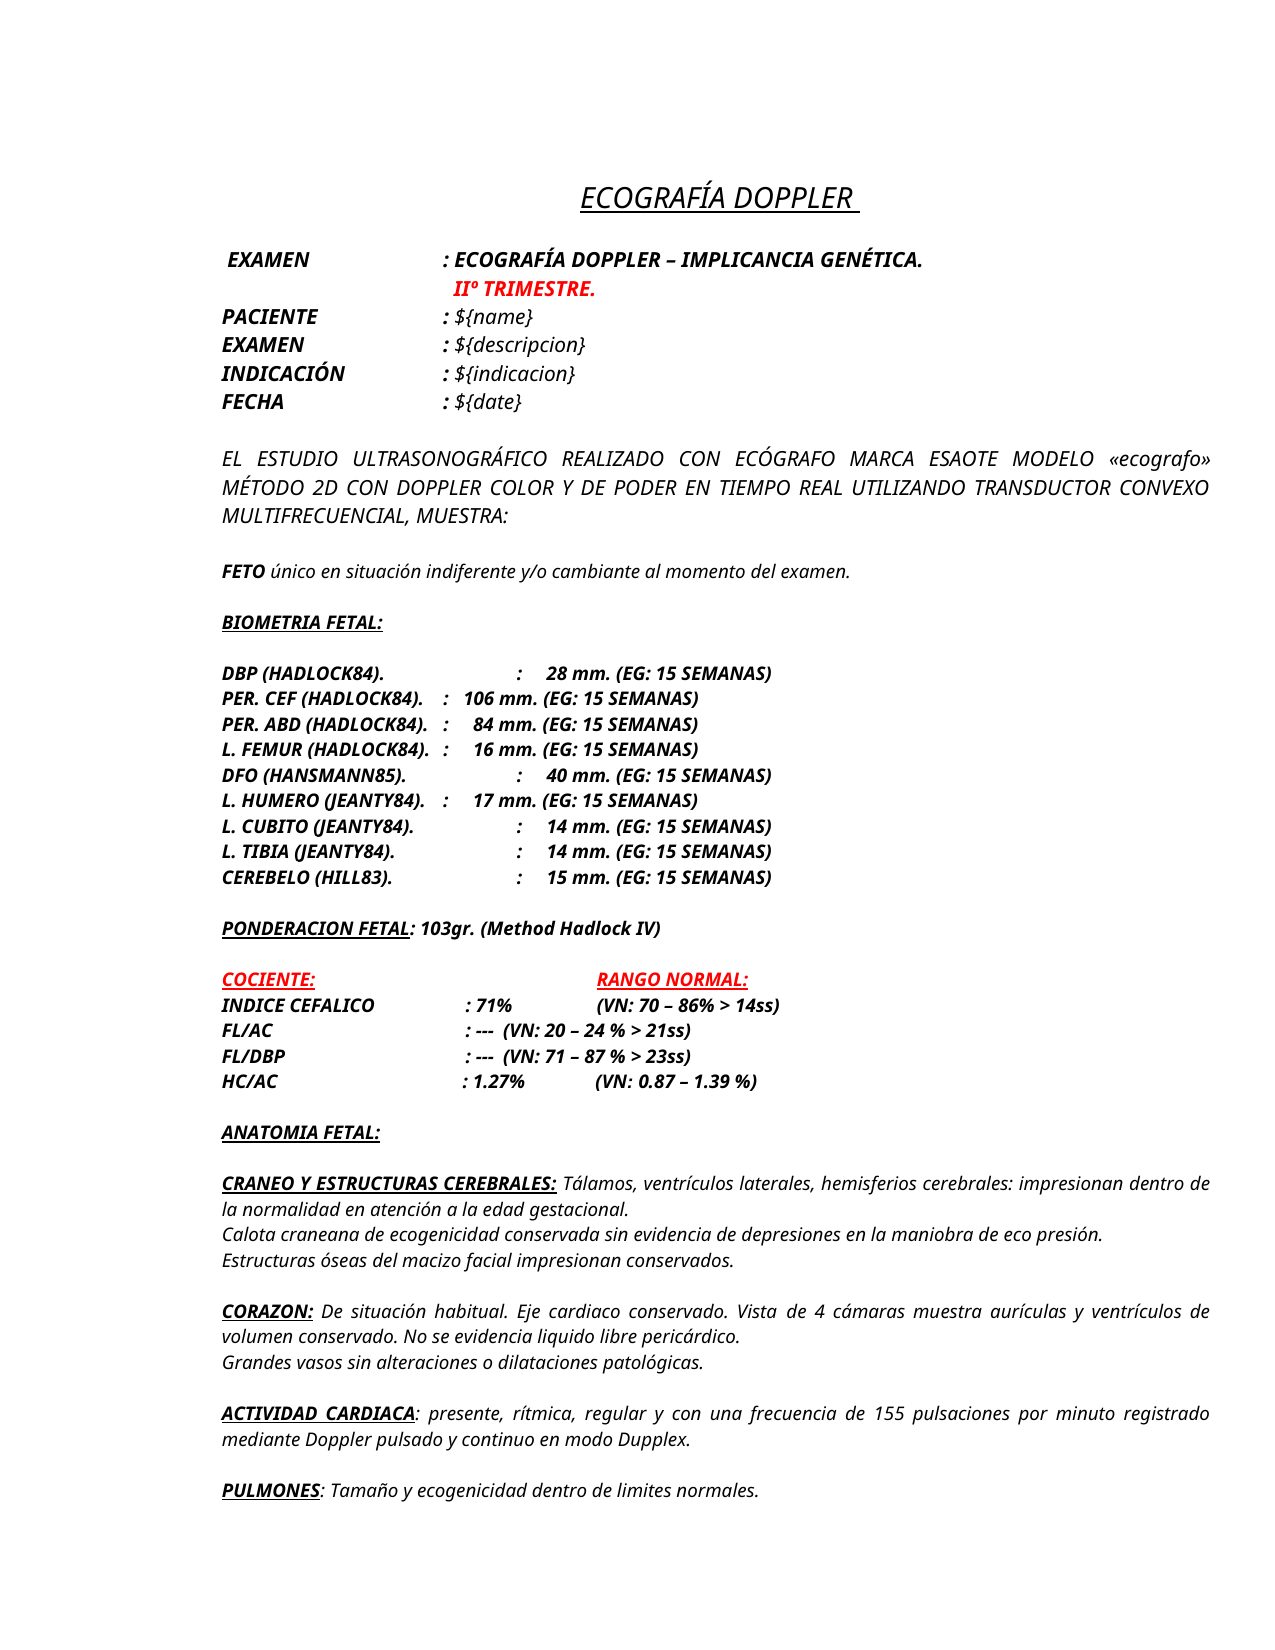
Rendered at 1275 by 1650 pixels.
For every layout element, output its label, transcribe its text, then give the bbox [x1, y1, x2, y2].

text CEREBELO (HILL83). : 15 mm. (EG: 15 SEMANAS) [222, 864, 1211, 890]
text FL/AC : --- (VN: 20 – 24 % > 21ss) [222, 1017, 1211, 1043]
text ANATOMIA FETAL: [222, 1119, 1211, 1145]
text CORAZON: De situación habitual. Eje cardiaco conservado. Vista de 4 cámaras muestra aurículas y ventrículos de volumen conservado. No se evidencia liquido libre pericárdico. [222, 1298, 1211, 1349]
text IIº TRIMESTRE. [222, 274, 1211, 302]
text PER. ABD (HADLOCK84). : 84 mm. (EG: 15 SEMANAS) [222, 711, 1211, 737]
text DFO (HANSMANN85). : 40 mm. (EG: 15 SEMANAS) [222, 762, 1211, 788]
text FL/DBP : --- (VN: 71 – 87 % > 23ss) [222, 1043, 1211, 1068]
text CRANEO Y ESTRUCTURAS CEREBRALES: Tálamos, ventrículos laterales, hemisferios cerebrales: impresionan dentro de la normalidad en atención a la edad gestacional. [222, 1171, 1211, 1222]
text L. HUMERO (JEANTY84). : 17 mm. (EG: 15 SEMANAS) [222, 788, 1211, 813]
text EXAMEN : ${descripcion} [222, 331, 1211, 359]
text Estructuras óseas del macizo facial impresionan conservados. [222, 1247, 1211, 1273]
subtitle EL ESTUDIO ULTRASONOGRÁFICO REALIZADO CON ECÓGRAFO MARCA ESAOTE MODELO «ecografo» MÉTODO 2D CON DOPPLER COLOR Y DE PODER EN TIEMPO REAL UTILIZANDO TRANSDUCTOR CONVEXO MULTIFRECUENCIAL, MUESTRA: [222, 444, 1211, 530]
text INDICACIÓN : ${indicacion} [222, 359, 1211, 387]
text COCIENTE: RANGO NORMAL: [222, 966, 1211, 992]
text DBP (HADLOCK84). : 28 mm. (EG: 15 SEMANAS) [222, 660, 1211, 686]
text L. TIBIA (JEANTY84). : 14 mm. (EG: 15 SEMANAS) [222, 839, 1211, 864]
text PULMONES: Tamaño y ecogenicidad dentro de limites normales. [222, 1477, 1211, 1502]
text ACTIVIDAD CARDIACA: presente, rítmica, regular y con una frecuencia de 155 pulsaciones por minuto registrado mediante Doppler pulsado y continuo en modo Dupplex. [222, 1400, 1211, 1451]
text HC/AC : 1.27% (VN: 0.87 – 1.39 %) [222, 1068, 1211, 1094]
text Grandes vasos sin alteraciones o dilataciones patológicas. [222, 1349, 1211, 1375]
text FETO único en situación indiferente y/o cambiante al momento del examen. [222, 558, 1211, 584]
text PACIENTE : ${name} [222, 302, 1211, 331]
text FECHA : ${date} [222, 387, 1211, 416]
text PONDERACION FETAL: 103gr. (Method Hadlock IV) [222, 915, 1211, 941]
text L. FEMUR (HADLOCK84). : 16 mm. (EG: 15 SEMANAS) [222, 737, 1211, 762]
text Calota craneana de ecogenicidad conservada sin evidencia de depresiones en la maniobra de eco presión. [222, 1222, 1211, 1247]
text BIOMETRIA FETAL: [222, 609, 1211, 635]
text PER. CEF (HADLOCK84). : 106 mm. (EG: 15 SEMANAS) [222, 686, 1211, 711]
title ECOGRAFÍA DOPPLER [222, 177, 1211, 217]
text L. CUBITO (JEANTY84). : 14 mm. (EG: 15 SEMANAS) [222, 813, 1211, 839]
text EXAMEN : ECOGRAFÍA DOPPLER – IMPLICANCIA GENÉTICA. [222, 245, 1211, 274]
text INDICE CEFALICO : 71% (VN: 70 – 86% > 14ss) [222, 992, 1211, 1017]
